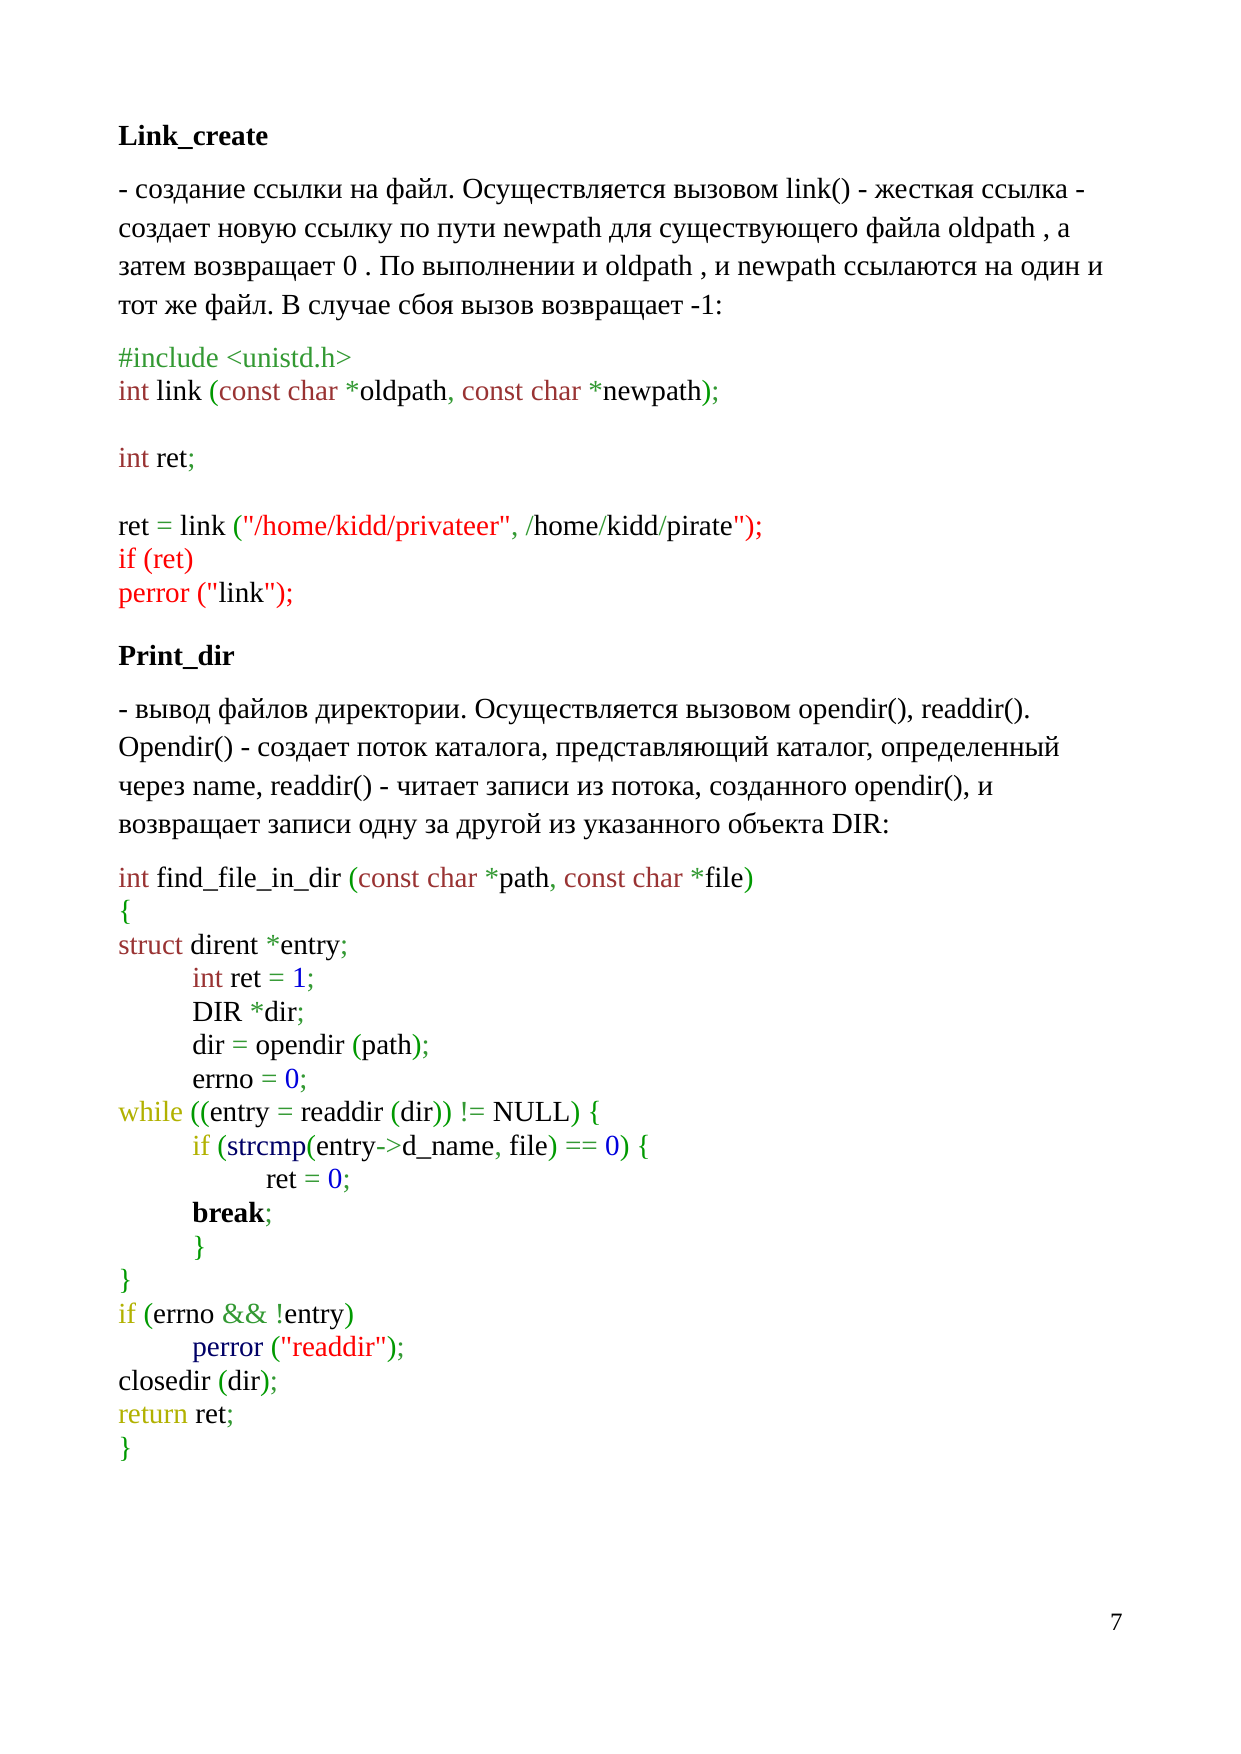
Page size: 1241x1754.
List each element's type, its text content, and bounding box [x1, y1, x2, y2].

text #include <unistd.h> [118, 340, 1122, 373]
text if (errno && !entry) [118, 1296, 1122, 1329]
text break; [118, 1195, 1122, 1229]
text if (strcmp(entry->d_name, file) == 0) { [118, 1128, 1122, 1162]
text } [118, 1430, 1122, 1463]
text { [118, 893, 1122, 927]
text ret = link ("/home/kidd/privateer", /home/kidd/pirate"); [118, 508, 1122, 541]
text errno = 0; [118, 1061, 1122, 1094]
text } [118, 1262, 1122, 1296]
text DIR *dir; [118, 994, 1122, 1027]
text closedir (dir); [118, 1363, 1122, 1396]
text perror ("readdir"); [118, 1329, 1122, 1363]
text int find_file_in_dir (const char *path, const char *file) [118, 860, 1122, 893]
text Print_dir [118, 638, 1122, 671]
text perror ("link"); [118, 575, 1122, 608]
text - создание ссылки на файл. Осуществляется вызовом link() - жесткая ссылка - создает новую ссылку по пути newpath для существующего файла oldpath , а затем возвращает 0 . По выполнении и oldpath , и newpath ссылаются на один и тот же файл. В случае сбоя вызов возвращает -1: [118, 171, 1122, 320]
text dir = opendir (path); [118, 1027, 1122, 1061]
text struct dirent *entry; [118, 927, 1122, 960]
text Link_create [118, 118, 1122, 152]
text ret = 0; [118, 1162, 1122, 1195]
text return ret; [118, 1396, 1122, 1430]
text if (ret) [118, 541, 1122, 575]
text int ret; [118, 441, 1122, 474]
text int link (const char *oldpath, const char *newpath); [118, 373, 1122, 407]
text } [118, 1229, 1122, 1262]
text int ret = 1; [118, 960, 1122, 994]
text while ((entry = readdir (dir)) != NULL) { [118, 1094, 1122, 1128]
text - вывод файлов директории. Осуществляется вызовом opendir(), readdir(). Opendir() - создает поток каталога, представляющий каталог, определенный через name, readdir() - читает записи из потока, созданного opendir(), и возвращает записи одну за другой из указанного объекта DIR: [118, 691, 1122, 840]
